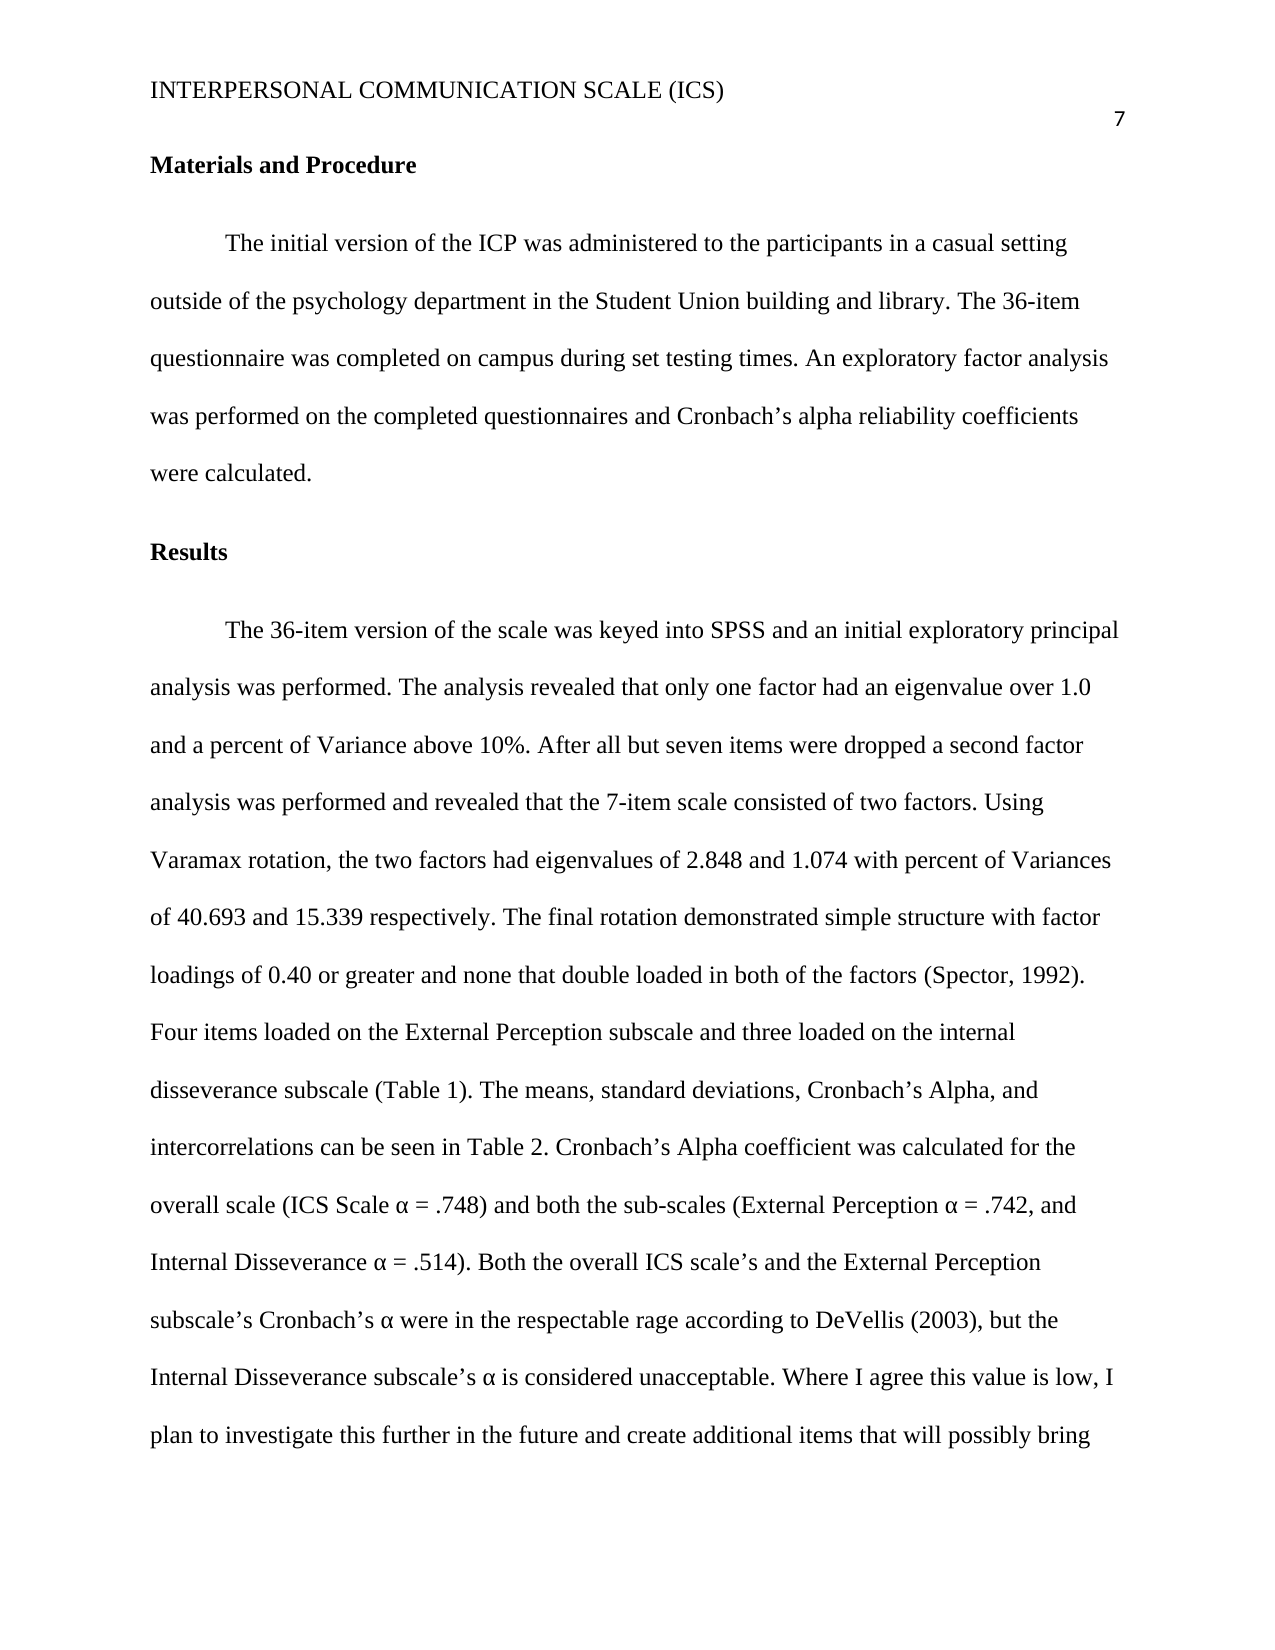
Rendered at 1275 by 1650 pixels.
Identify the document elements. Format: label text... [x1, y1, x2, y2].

text The initial version of the ICP was administered to the participants in a casual setting outside of the psychology department in the Student Union building and library. The 36-item questionnaire was completed on campus during set testing times. An exploratory factor analysis was performed on the completed questionnaires and Cronbach’s alpha reliability coefficients were calculated. [150, 228, 1125, 487]
text Materials and Procedure [150, 150, 1125, 179]
text Results [150, 537, 1125, 565]
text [150, 615, 1125, 1449]
